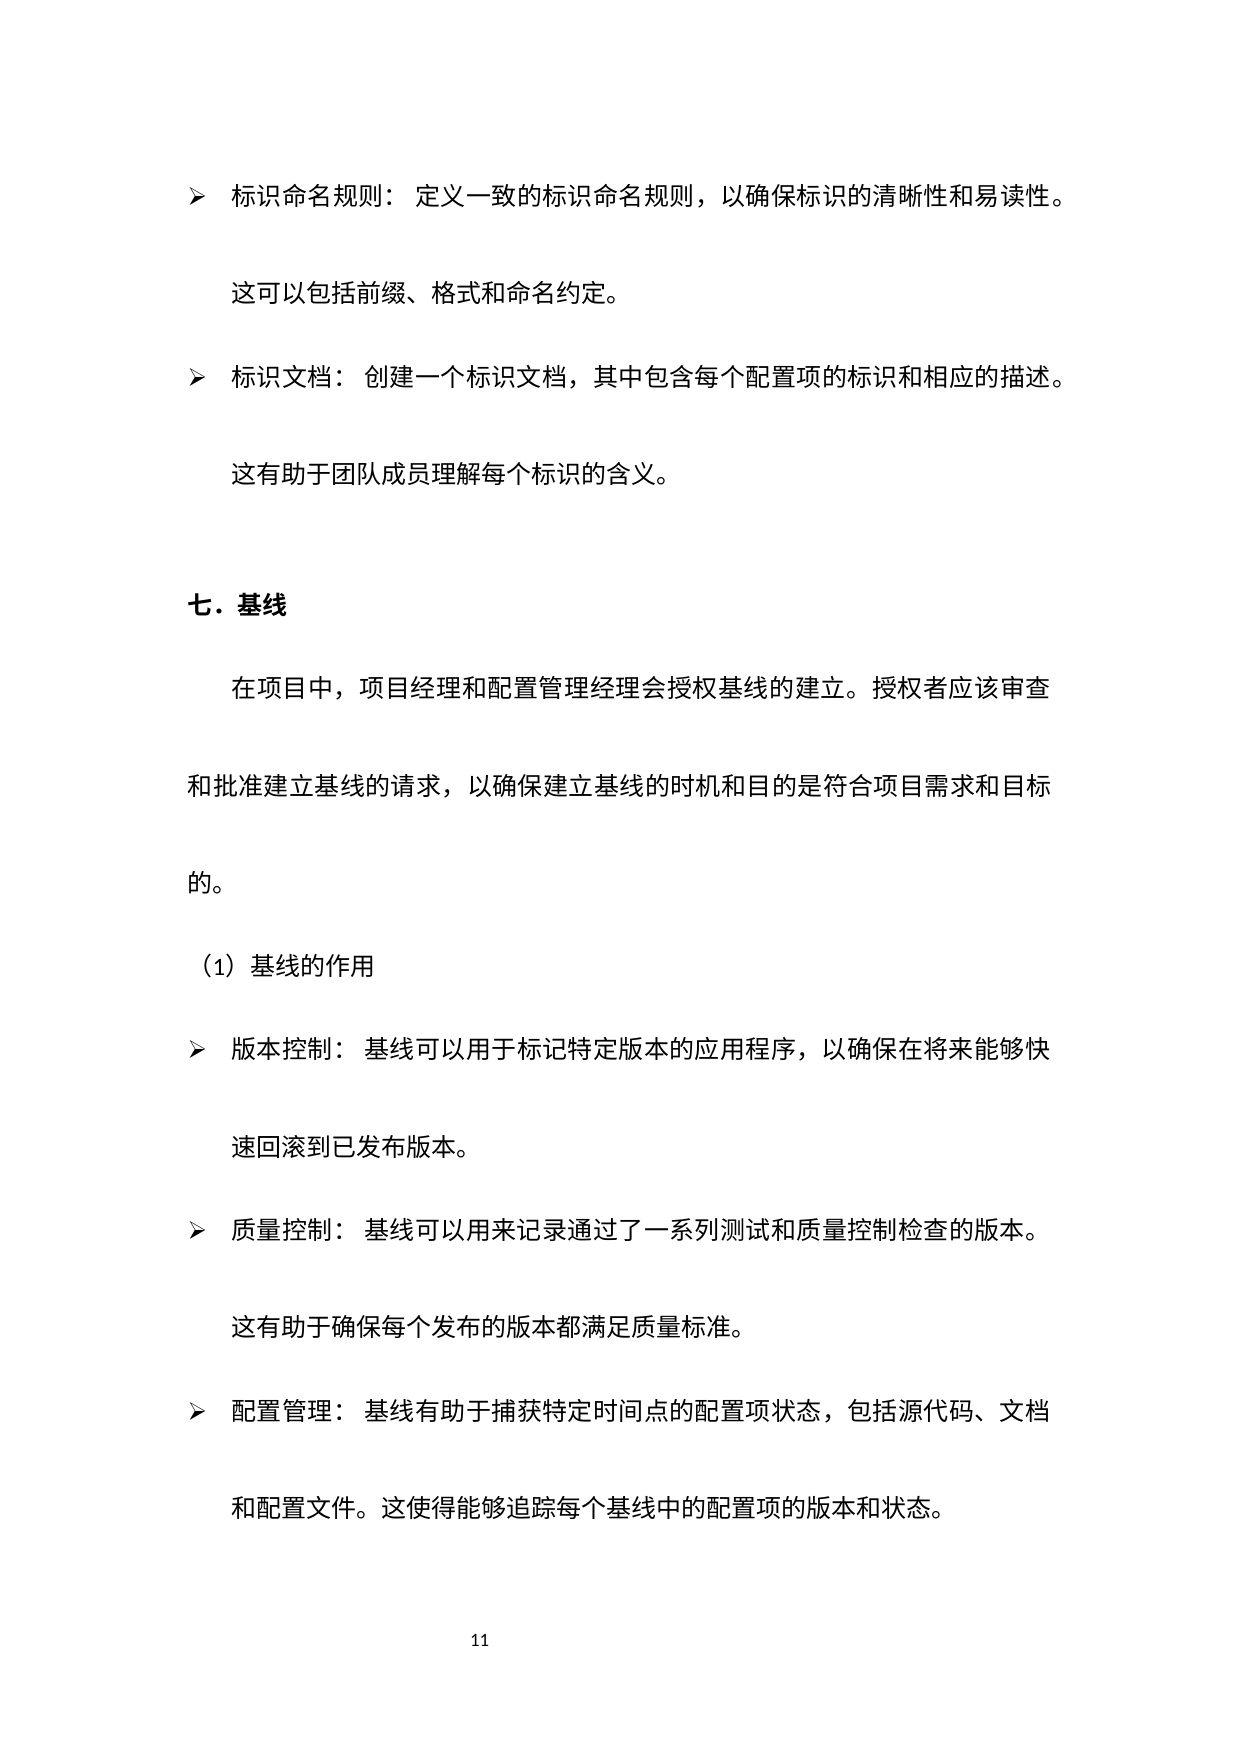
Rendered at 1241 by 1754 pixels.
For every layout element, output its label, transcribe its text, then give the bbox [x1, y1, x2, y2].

list 质量控制： 基线可以用来记录通过了一系列测试和质量控制检查的版本。这有助于确保每个发布的版本都满足质量标准。 [187, 1196, 1053, 1358]
list 标识文档： 创建一个标识文档，其中包含每个配置项的标识和相应的描述。这有助于团队成员理解每个标识的含义。 [187, 343, 1053, 505]
list 标识命名规则： 定义一致的标识命名规则，以确保标识的清晰性和易读性。这可以包括前缀、格式和命名约定。 [187, 162, 1053, 324]
list 配置管理： 基线有助于捕获特定时间点的配置项状态，包括源代码、文档和配置文件。这使得能够追踪每个基线中的配置项的版本和状态。 [187, 1377, 1053, 1539]
list 基线的作用 [187, 932, 1053, 997]
list 版本控制： 基线可以用于标记特定版本的应用程序，以确保在将来能够快速回滚到已发布版本。 [187, 1015, 1053, 1178]
list 在项目中，项目经理和配置管理经理会授权基线的建立。授权者应该审查和批准建立基线的请求，以确保建立基线的时机和目的是符合项目需求和目标的。 [187, 654, 1053, 914]
list 七．基线 [187, 571, 1053, 636]
